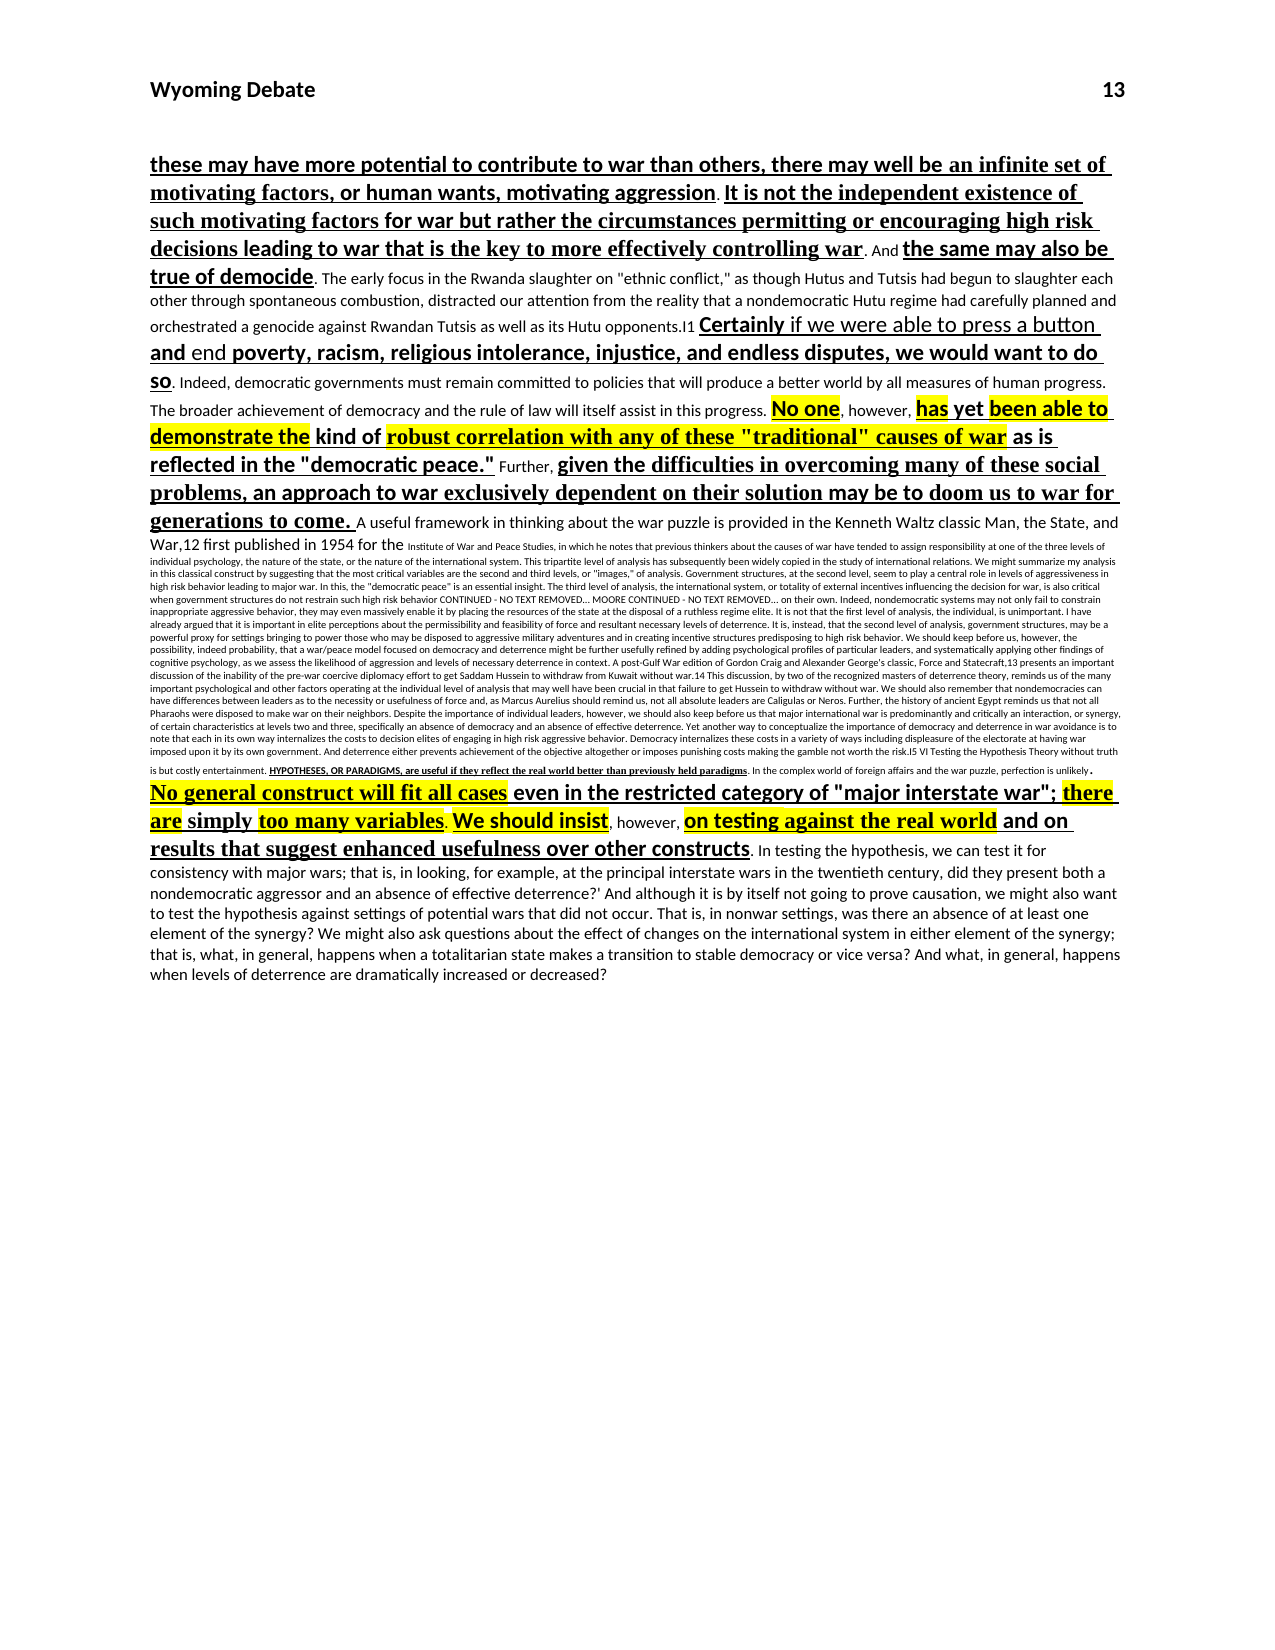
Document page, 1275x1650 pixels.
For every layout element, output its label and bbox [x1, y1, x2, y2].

text [150, 150, 1125, 984]
